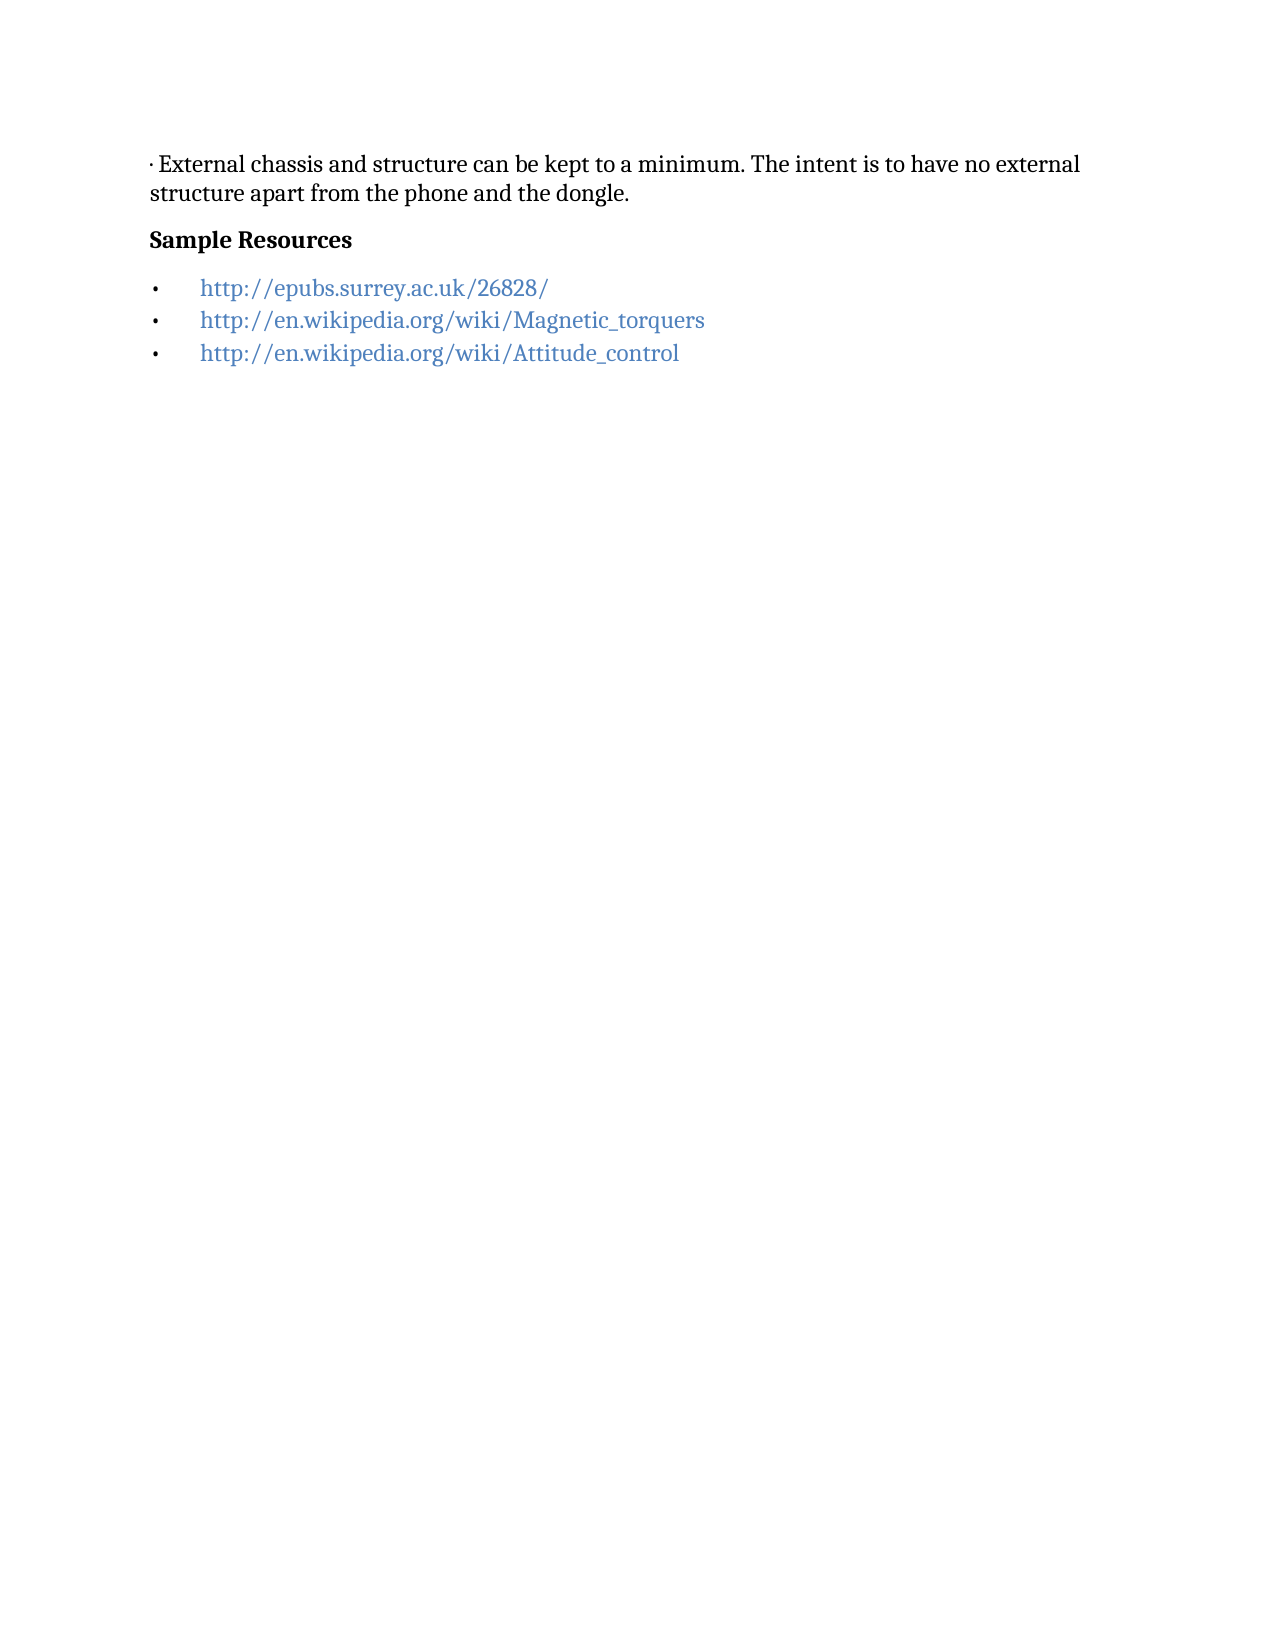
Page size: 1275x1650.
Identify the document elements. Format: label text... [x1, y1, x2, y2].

list http://en.wikipedia.org/wiki/Magnetic_torquers [150, 306, 1125, 335]
text · External chassis and structure can be kept to a minimum. The intent is to have no external structure apart from the phone and the dongle. [150, 150, 1125, 207]
text Sample Resources [150, 226, 1125, 255]
list http://en.wikipedia.org/wiki/Attitude_control [150, 339, 1125, 367]
list http://epubs.surrey.ac.uk/26828/ [150, 274, 1125, 302]
